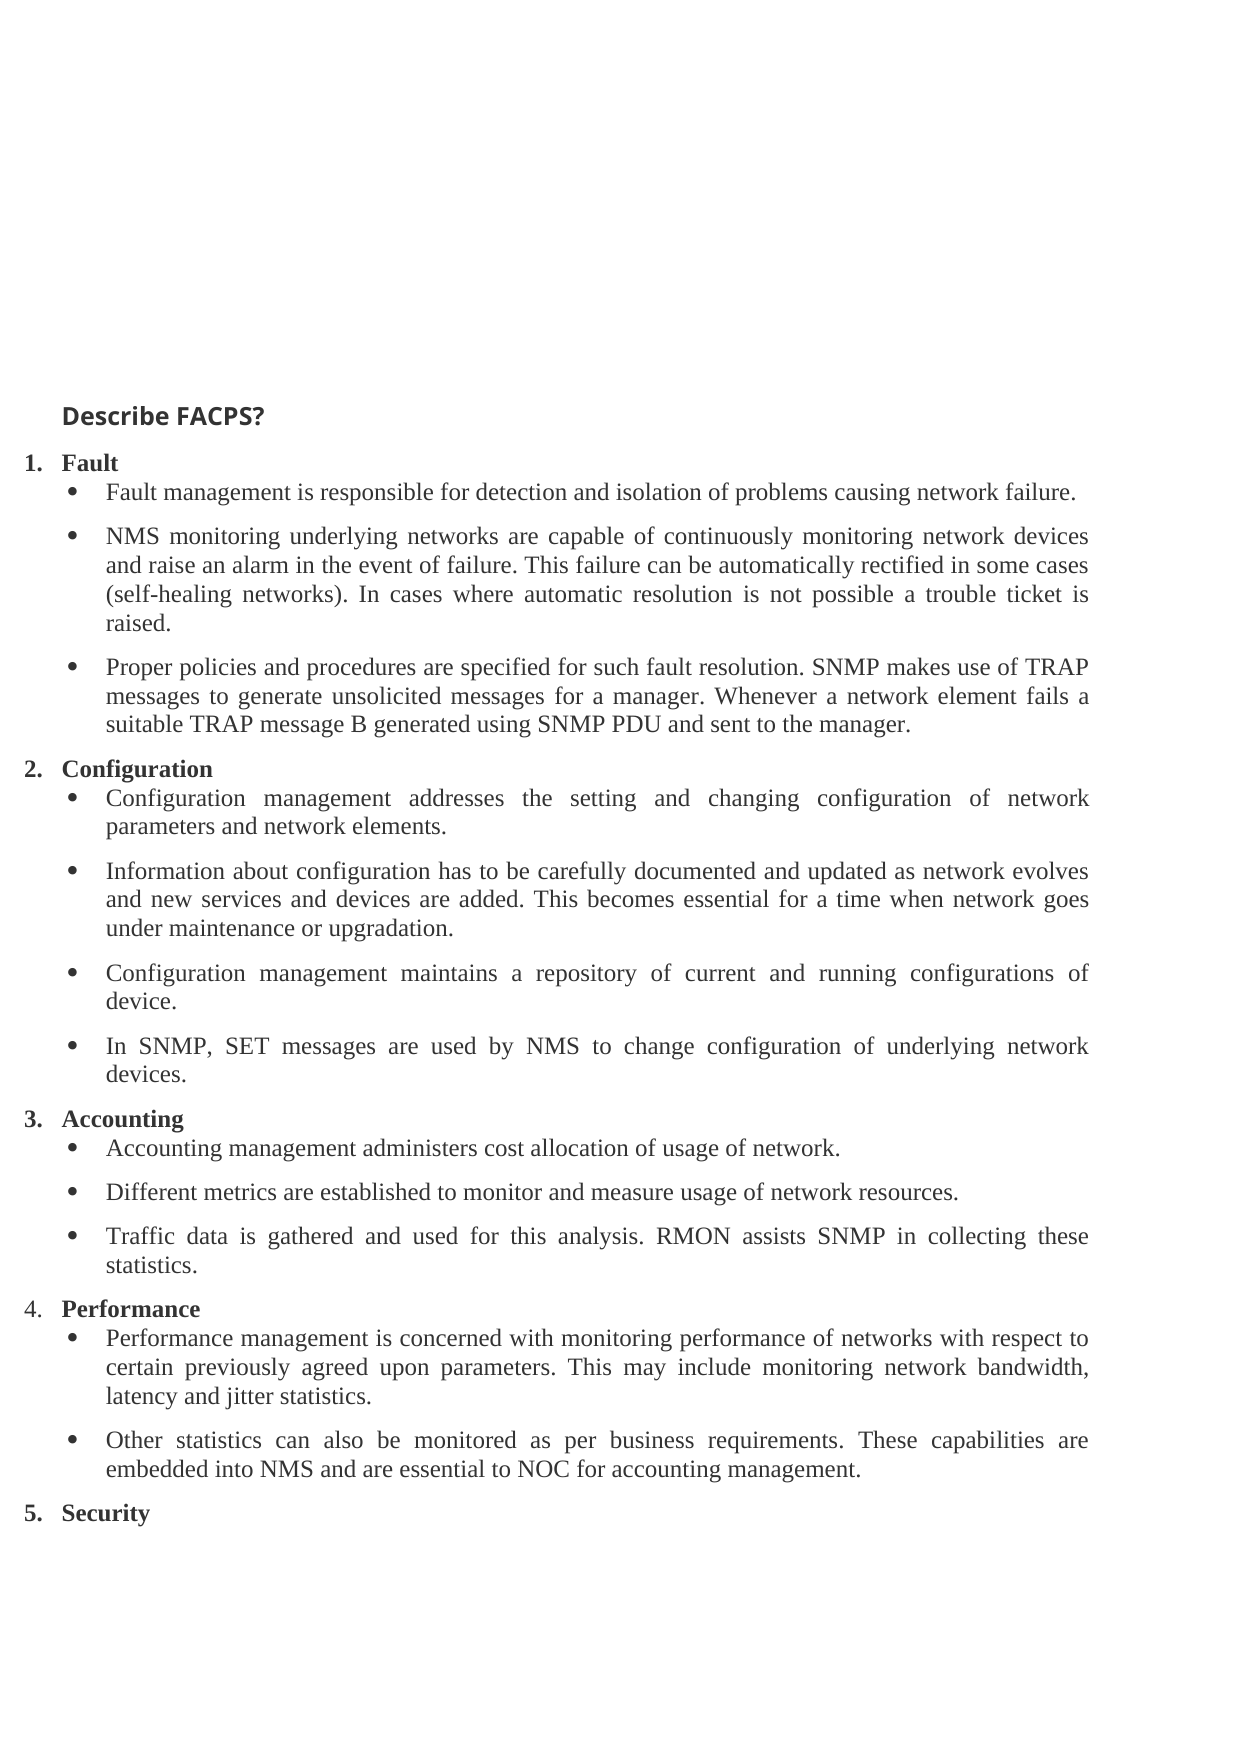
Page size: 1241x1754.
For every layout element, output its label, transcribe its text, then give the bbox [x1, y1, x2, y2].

list Accounting [24, 1104, 1090, 1133]
list Traffic data is gathered and used for this analysis. RMON assists SNMP in collecting these statistics. [68, 1221, 1090, 1279]
list Proper policies and procedures are specified for such fault resolution. SNMP makes use of TRAP messages to generate unsolicited messages for a manager. Whenever a network element fails a suitable TRAP message B generated using SNMP PDU and sent to the manager. [68, 652, 1090, 738]
list Other statistics can also be monitored as per business requirements. These capabilities are embedded into NMS and are essential to NOC for accounting management. [68, 1425, 1090, 1483]
list Different metrics are established to monitor and measure usage of network resources. [68, 1177, 1090, 1206]
list Fault management is responsible for detection and isolation of problems causing network failure. [68, 477, 1090, 506]
text Describe FACPS? [61, 398, 1090, 433]
list In SNMP, SET messages are used by NMS to change configuration of underlying network devices. [68, 1031, 1090, 1088]
list Configuration management addresses the setting and changing configuration of network parameters and network elements. [68, 783, 1090, 840]
list Configuration management maintains a repository of current and running configurations of device. [68, 958, 1090, 1015]
list Configuration [24, 754, 1090, 783]
list Security [24, 1498, 1090, 1527]
list Performance management is concerned with monitoring performance of networks with respect to certain previously agreed upon parameters. This may include monitoring network bandwidth, latency and jitter statistics. [68, 1323, 1090, 1409]
list Accounting management administers cost allocation of usage of network. [68, 1133, 1090, 1161]
list Information about configuration has to be carefully documented and updated as network evolves and new services and devices are added. This becomes essential for a time when network goes under maintenance or upgradation. [68, 856, 1090, 942]
list Performance [24, 1294, 1090, 1323]
list NMS monitoring underlying networks are capable of continuously monitoring network devices and raise an alarm in the event of failure. This failure can be automatically rectified in some cases (self-healing networks). In cases where automatic resolution is not possible a trouble ticket is raised. [68, 521, 1090, 636]
list Fault [24, 448, 1090, 477]
